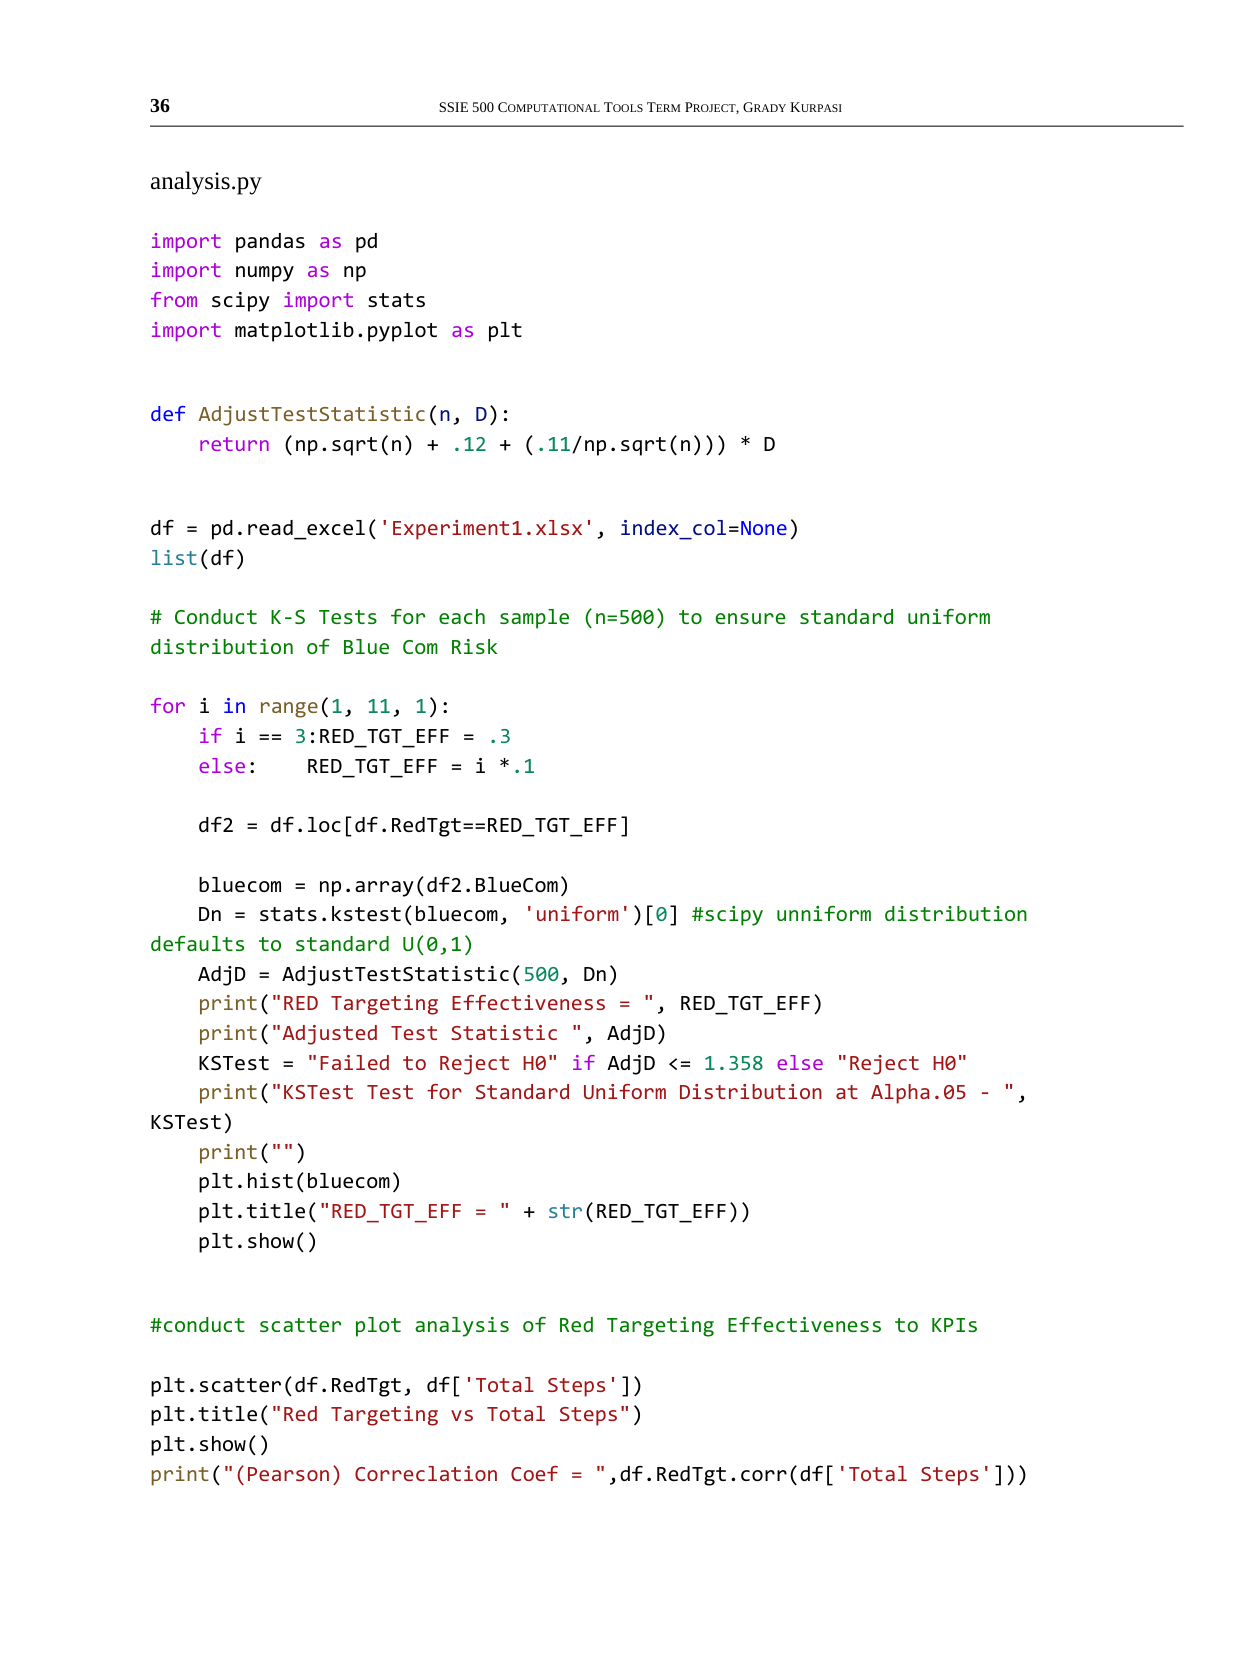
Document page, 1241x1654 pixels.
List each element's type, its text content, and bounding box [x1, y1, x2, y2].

text import matplotlib.pyplot as plt [150, 313, 1090, 343]
text analysis.py [150, 171, 1090, 194]
text print("RED Targeting Effectiveness = ", RED_TGT_EFF) [150, 987, 1090, 1016]
text print("Adjusted Test Statistic ", AdjD) [150, 1016, 1090, 1046]
text import numpy as np [150, 254, 1090, 283]
text df2 = df.loc[df.RedTgt==RED_TGT_EFF] [150, 808, 1090, 838]
text list(df) [150, 541, 1090, 571]
text print("(Pearson) Correclation Coef = ",df.RedTgt.corr(df['Total Steps'])) [150, 1457, 1090, 1487]
text #conduct scatter plot analysis of Red Targeting Effectiveness to KPIs [150, 1308, 1090, 1338]
text return (np.sqrt(n) + .12 + (.11/np.sqrt(n))) * D [150, 427, 1090, 457]
text bluecom = np.array(df2.BlueCom) [150, 868, 1090, 898]
text if i == 3:RED_TGT_EFF = .3 [150, 719, 1090, 749]
text def AdjustTestStatistic(n, D): [150, 398, 1090, 427]
text plt.title("Red Targeting vs Total Steps") [150, 1398, 1090, 1427]
text Dn = stats.kstest(bluecom, 'uniform')[0] #scipy unniform distribution defaults to standard U(0,1) [150, 898, 1090, 957]
text else: RED_TGT_EFF = i *.1 [150, 749, 1090, 779]
text KSTest = "Failed to Reject H0" if AdjD <= 1.358 else "Reject H0" [150, 1046, 1090, 1076]
text plt.hist(bluecom) [150, 1165, 1090, 1194]
text df = pd.read_excel('Experiment1.xlsx', index_col=None) [150, 512, 1090, 541]
text plt.scatter(df.RedTgt, df['Total Steps']) [150, 1368, 1090, 1398]
text # Conduct K-S Tests for each sample (n=500) to ensure standard uniform distribution of Blue Com Risk [150, 601, 1090, 660]
text for i in range(1, 11, 1): [150, 690, 1090, 719]
text plt.title("RED_TGT_EFF = " + str(RED_TGT_EFF)) [150, 1194, 1090, 1224]
text print("KSTest Test for Standard Uniform Distribution at Alpha.05 - ", KSTest) [150, 1076, 1090, 1135]
text plt.show() [150, 1224, 1090, 1254]
text import pandas as pd [150, 224, 1090, 254]
text plt.show() [150, 1427, 1090, 1457]
text from scipy import stats [150, 283, 1090, 313]
text print("") [150, 1135, 1090, 1165]
text AdjD = AdjustTestStatistic(500, Dn) [150, 957, 1090, 987]
